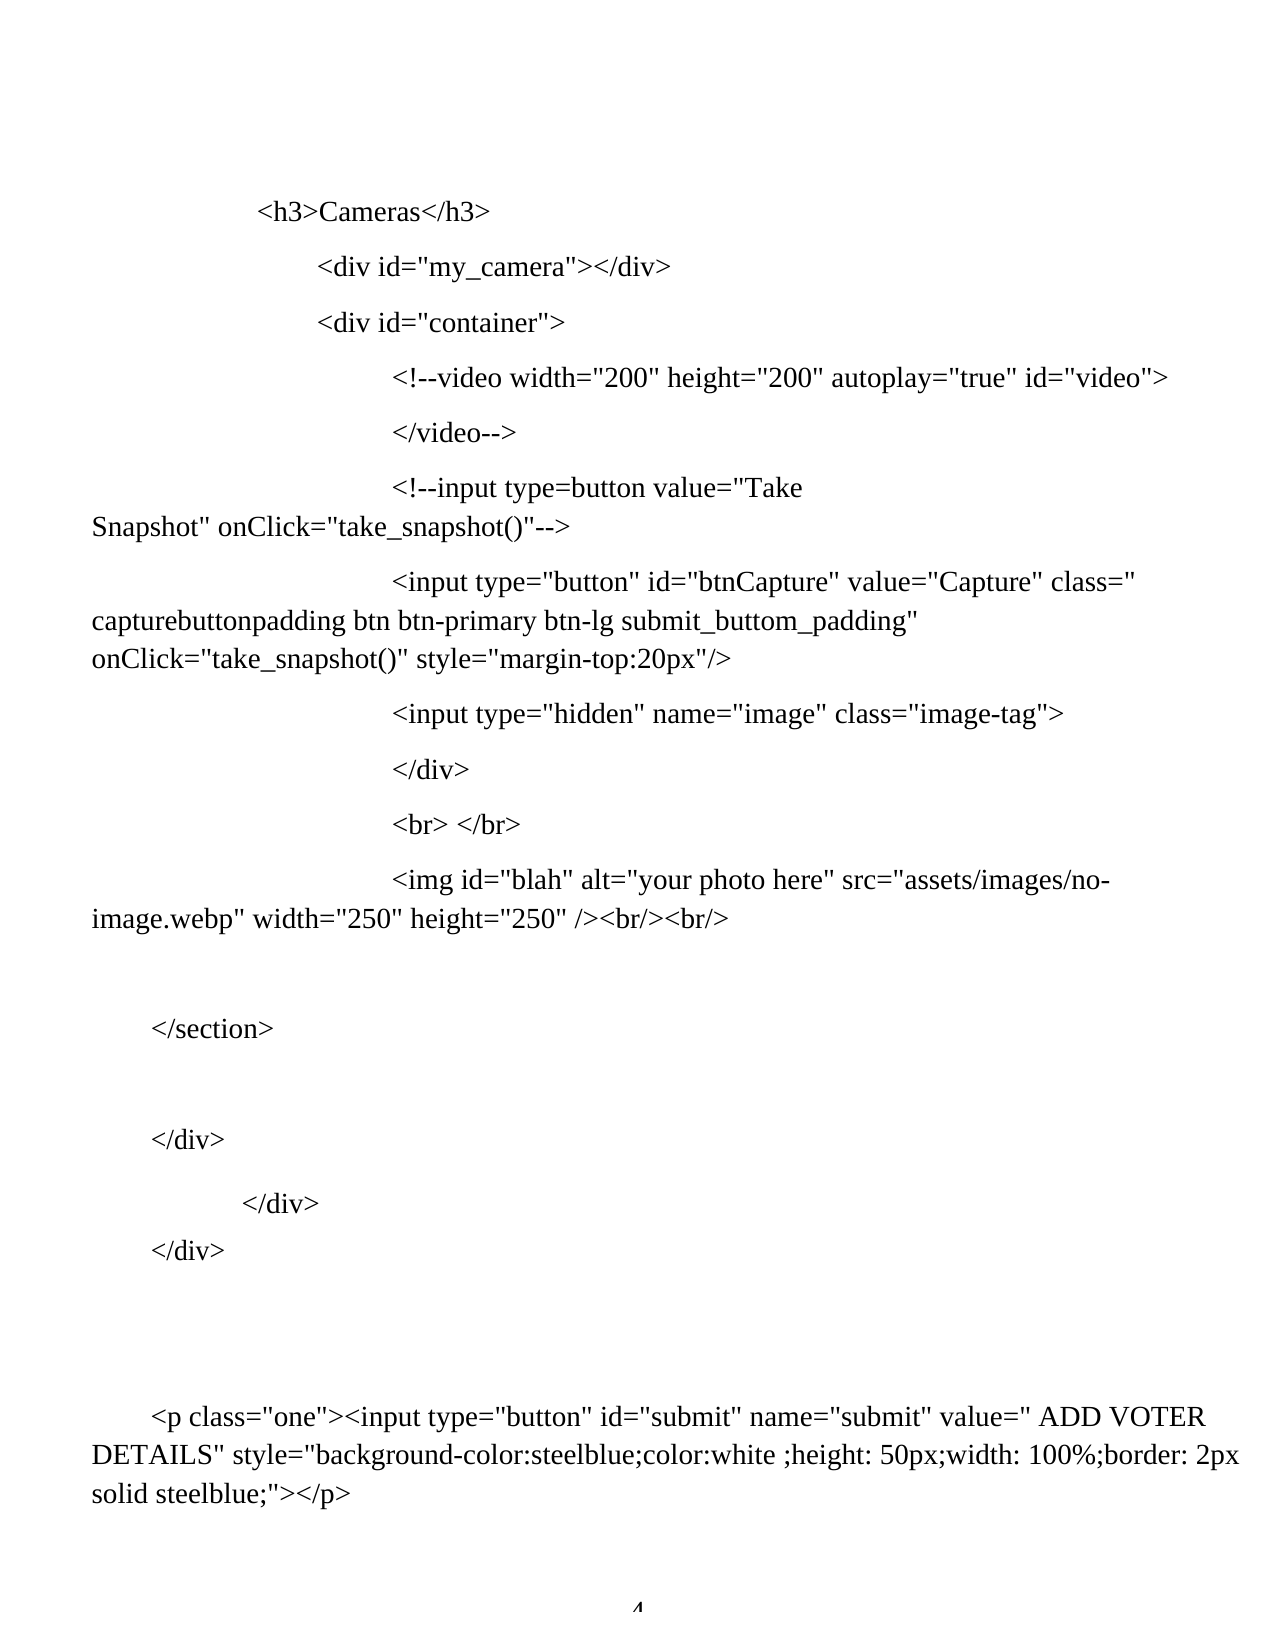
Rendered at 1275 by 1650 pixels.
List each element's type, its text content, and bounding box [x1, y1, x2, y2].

text <input type="button" id="btnCapture" value="Capture" class=" capturebuttonpadding btn btn-primary btn-lg submit_buttom_padding" onClick="take_snapshot()" style="margin-top:20px"/> [91, 564, 1233, 675]
text <br> </br> [392, 807, 1271, 840]
text </div> [151, 1122, 227, 1156]
text <h3>Cameras</h3> [257, 194, 1271, 228]
text <div id="container"> [317, 305, 1271, 338]
text <div id="my_camera"></div> [317, 249, 1271, 283]
text <!--video width="200" height="200" autoplay="true" id="video"> [392, 360, 1271, 393]
text </div> [241, 1186, 1271, 1220]
text </div> [392, 752, 1271, 785]
text <input type="hidden" name="image" class="image-tag"> [392, 696, 1271, 730]
text </div> [151, 1233, 227, 1266]
text <p class="one"><input type="button" id="submit" name="submit" value=" ADD VOTER DETAILS" style="background-color:steelblue;color:white ;height: 50px;width: 100%;border: 2px solid steelblue;"></p> [91, 1399, 1271, 1509]
text </video--> [392, 415, 1271, 449]
text <img id="blah" alt="your photo here" src="assets/images/no- image.webp" width="250" height="250" /><br/><br/> [91, 862, 1113, 934]
text <!--input type=button value="Take Snapshot" onClick="take_snapshot()"--> [91, 470, 928, 542]
text </section> [151, 1011, 1271, 1045]
